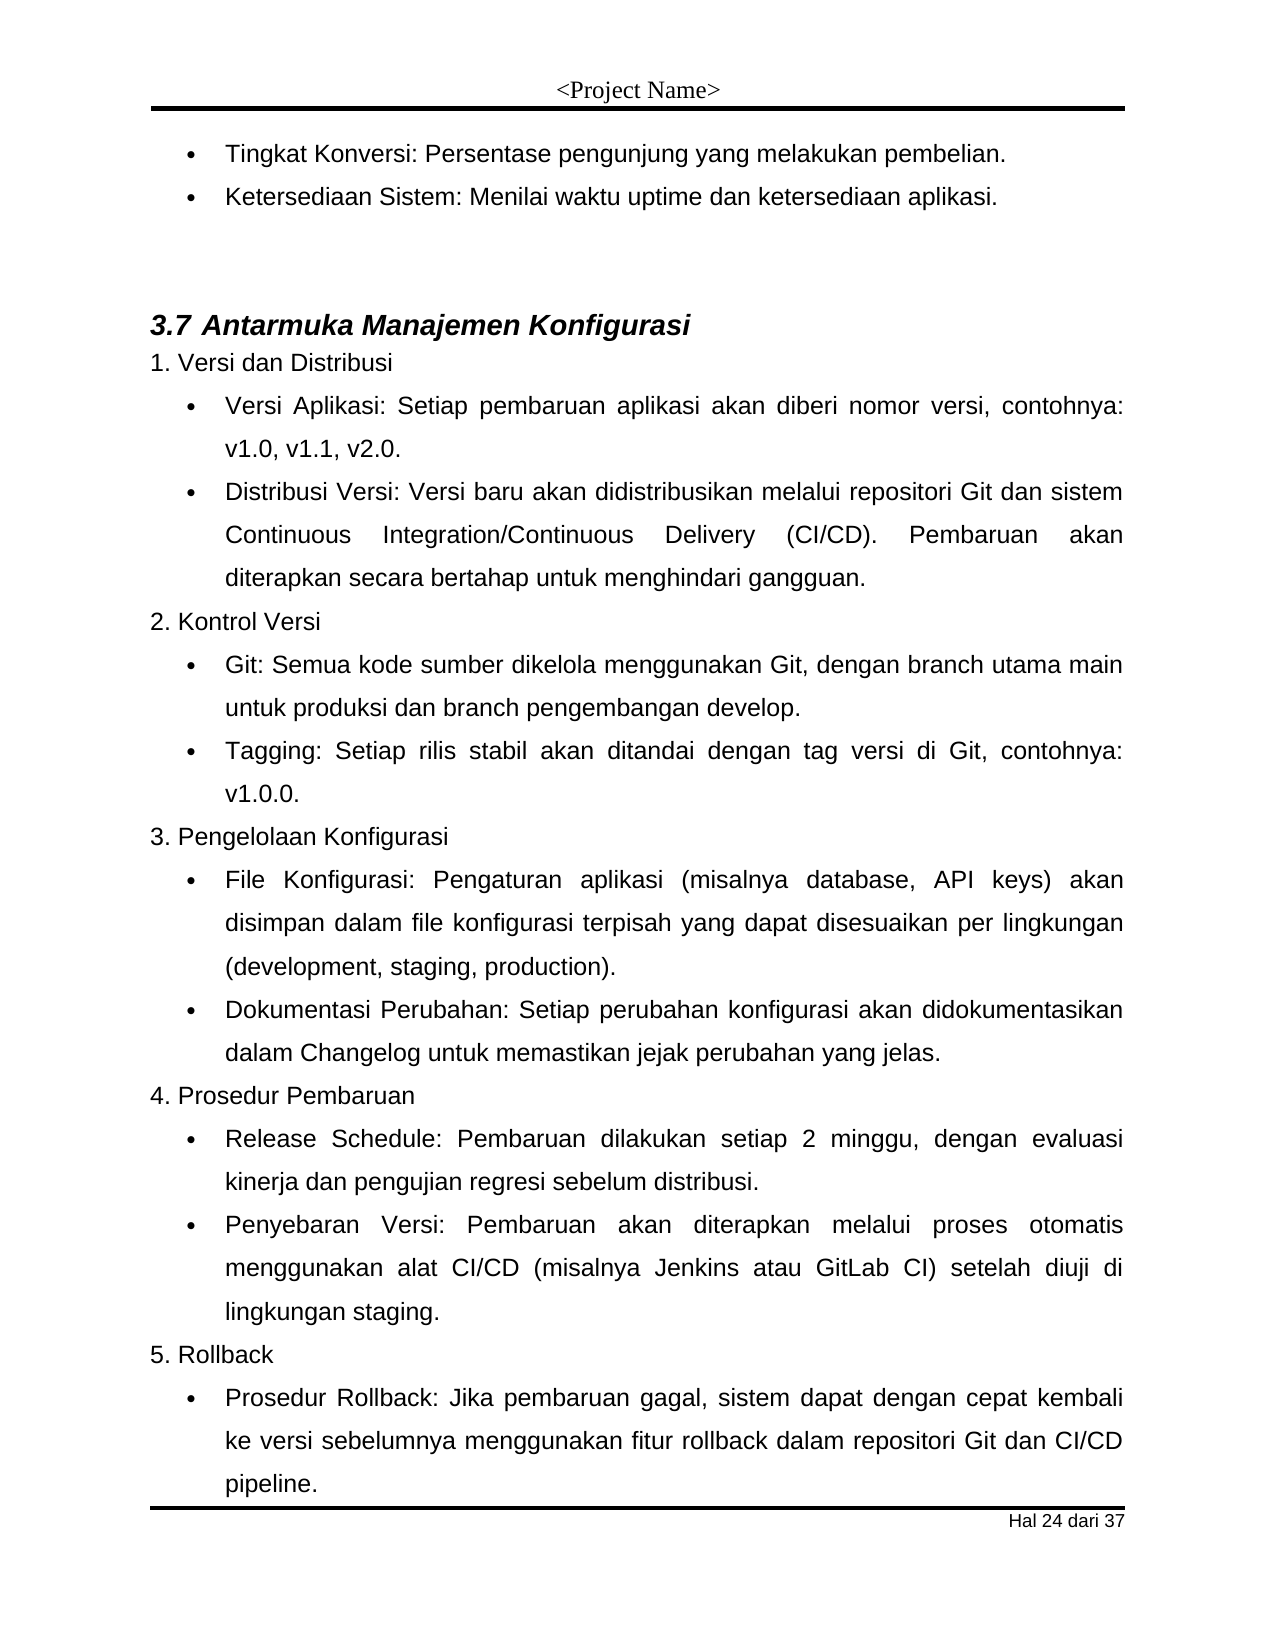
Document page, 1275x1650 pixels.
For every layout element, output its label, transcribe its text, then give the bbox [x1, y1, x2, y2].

list Dokumentasi Perubahan: Setiap perubahan konfigurasi akan didokumentasikan dalam Changelog untuk memastikan jejak perubahan yang jelas. [187, 995, 1125, 1067]
text 5. Rollback [150, 1340, 1125, 1368]
list Release Schedule: Pembaruan dilakukan setiap 2 minggu, dengan evaluasi kinerja dan pengujian regresi sebelum distribusi. [187, 1124, 1125, 1196]
list Penyebaran Versi: Pembaruan akan diterapkan melalui proses otomatis menggunakan alat CI/CD (misalnya Jenkins atau GitLab CI) setelah diuji di lingkungan staging. [187, 1210, 1125, 1325]
text 2. Kontrol Versi [150, 607, 1125, 635]
list Prosedur Rollback: Jika pembaruan gagal, sistem dapat dengan cepat kembali ke versi sebelumnya menggunakan fitur rollback dalam repositori Git dan CI/CD pipeline. [187, 1383, 1125, 1498]
text 3. Pengelolaan Konfigurasi [150, 822, 1125, 851]
list Ketersediaan Sistem: Menilai waktu uptime dan ketersediaan aplikasi. [187, 182, 1125, 211]
list Distribusi Versi: Versi baru akan didistribusikan melalui repositori Git dan sistem Continuous Integration/Continuous Delivery (CI/CD). Pembaruan akan diterapkan secara bertahap untuk menghindari gangguan. [187, 477, 1125, 592]
list Tingkat Konversi: Persentase pengunjung yang melakukan pembelian. [187, 139, 1125, 168]
text 4. Prosedur Pembaruan [150, 1081, 1125, 1110]
list Versi Aplikasi: Setiap pembaruan aplikasi akan diberi nomor versi, contohnya: v1.0, v1.1, v2.0. [187, 391, 1125, 463]
subtitle 3.7 Antarmuka Manajemen Konfigurasi [150, 308, 1125, 342]
list File Konfigurasi: Pengaturan aplikasi (misalnya database, API keys) akan disimpan dalam file konfigurasi terpisah yang dapat disesuaikan per lingkungan (development, staging, production). [187, 865, 1125, 980]
list Git: Semua kode sumber dikelola menggunakan Git, dengan branch utama main untuk produksi dan branch pengembangan develop. [187, 650, 1125, 722]
text 1. Versi dan Distribusi [150, 348, 1125, 377]
list Tagging: Setiap rilis stabil akan ditandai dengan tag versi di Git, contohnya: v1.0.0. [187, 736, 1125, 808]
